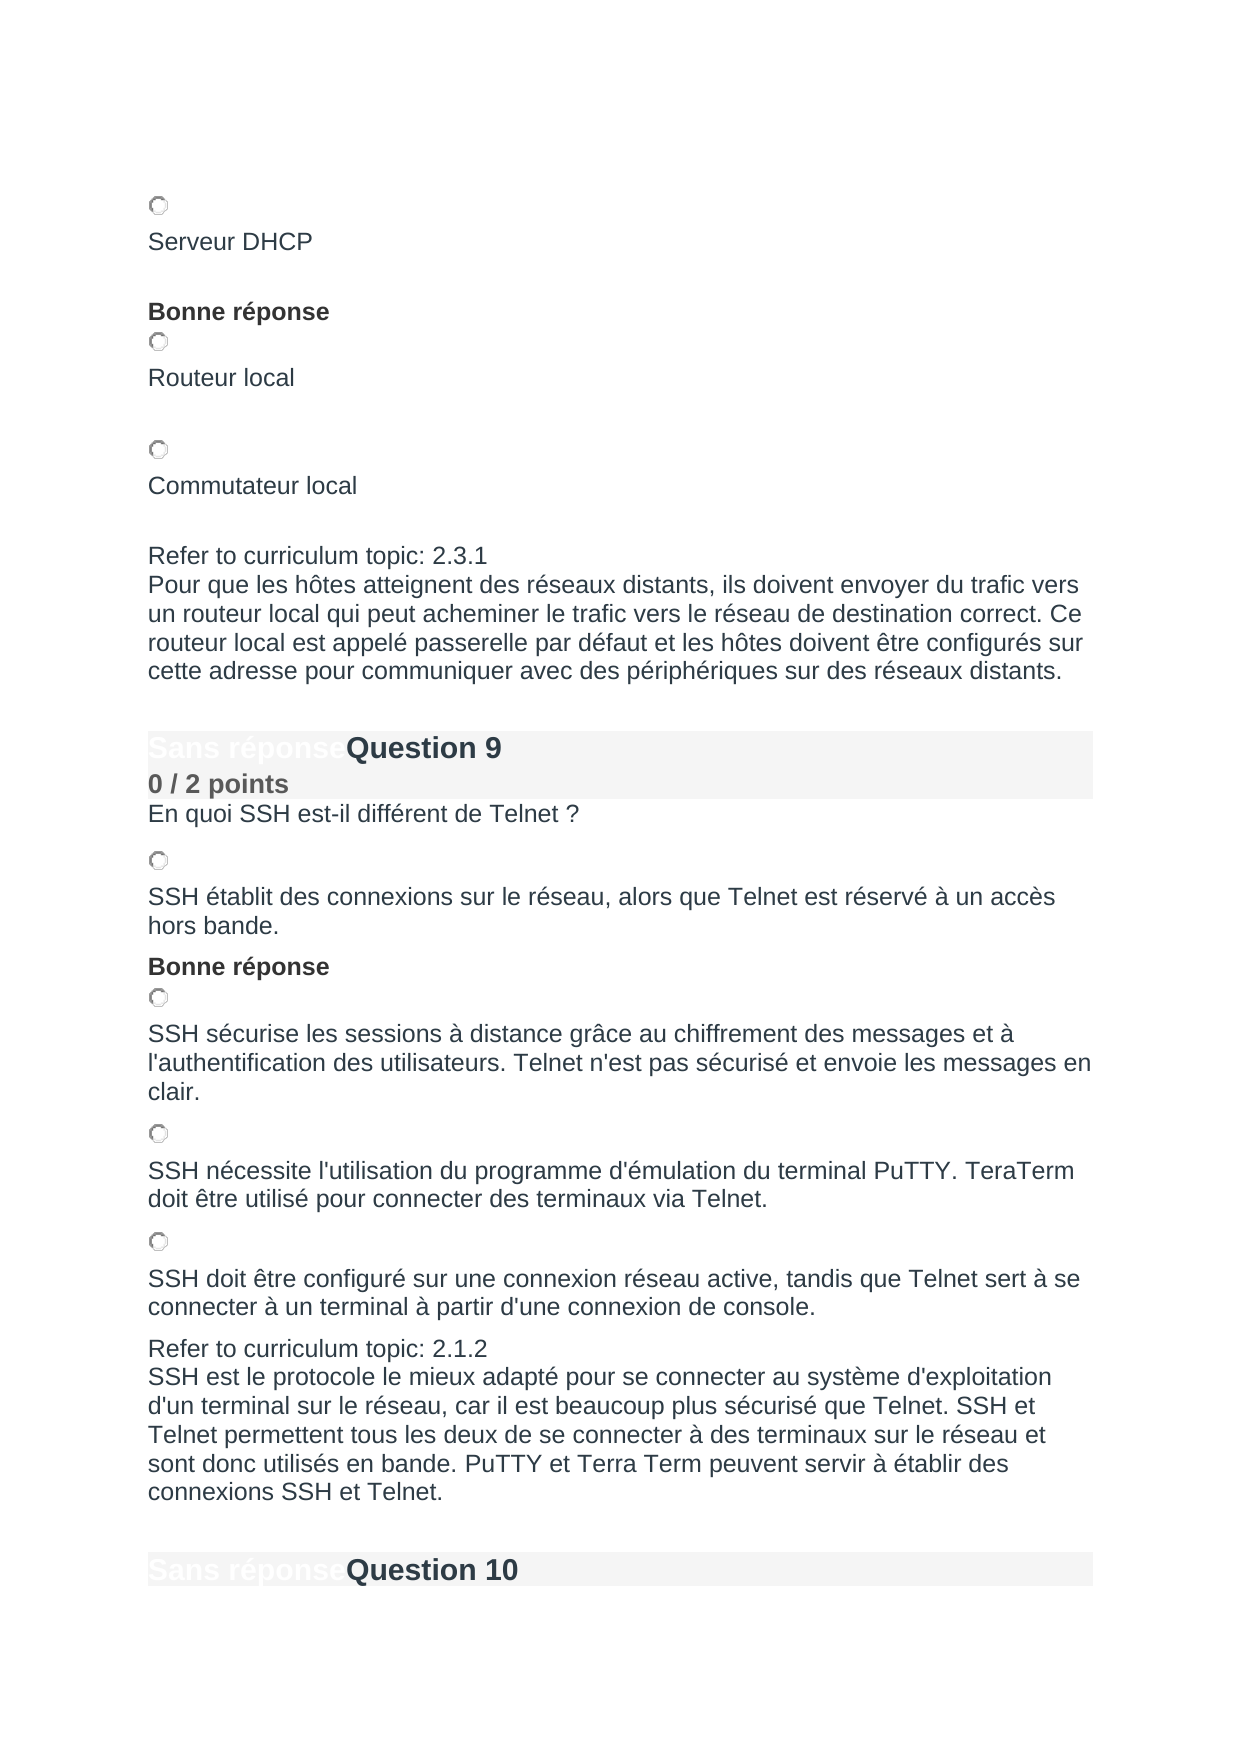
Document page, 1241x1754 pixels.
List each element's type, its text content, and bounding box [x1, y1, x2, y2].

text En quoi SSH est-il différent de Telnet ? [148, 799, 1093, 828]
text SSH sécurise les sessions à distance grâce au chiffrement des messages et à l'authentification des utilisateurs. Telnet n'est pas sécurisé et envoie les messages en clair. [148, 1019, 1093, 1105]
text Bonne réponse [148, 297, 1093, 326]
text SSH établit des connexions sur le réseau, alors que Telnet est réservé à un accès hors bande. [148, 882, 1093, 940]
text SSH doit être configuré sur une connexion réseau active, tandis que Telnet sert à se connecter à un terminal à partir d'une connexion de console. [148, 1264, 1093, 1321]
text Refer to curriculum topic: 2.1.2 SSH est le protocole le mieux adapté pour se connecter au système d'exploitation d'un terminal sur le réseau, car il est beaucoup plus sécurisé que Telnet. SSH et Telnet permettent tous les deux de se connecter à des terminaux sur le réseau et sont donc utilisés en bande. PuTTY et Terra Term peuvent servir à établir des connexions SSH et Telnet. [148, 1334, 1093, 1506]
text Commutateur local [148, 471, 1093, 500]
text Serveur DHCP [148, 227, 1093, 256]
text Bonne réponse [148, 952, 1093, 981]
text Refer to curriculum topic: 2.3.1 Pour que les hôtes atteignent des réseaux distants, ils doivent envoyer du trafic vers un routeur local qui peut acheminer le trafic vers le réseau de destination correct. Ce routeur local est appelé passerelle par défaut et les hôtes doivent être configurés sur cette adresse pour communiquer avec des périphériques sur des réseaux distants. [148, 541, 1093, 685]
text Routeur local [148, 363, 1093, 392]
text Sans réponseQuestion 10 [148, 1552, 1093, 1586]
text SSH nécessite l'utilisation du programme d'émulation du terminal PuTTY. TeraTerm doit être utilisé pour connecter des terminaux via Telnet. [148, 1156, 1093, 1213]
text 0 / 2 points [148, 768, 1093, 799]
text Sans réponseQuestion 9 [148, 731, 1093, 765]
